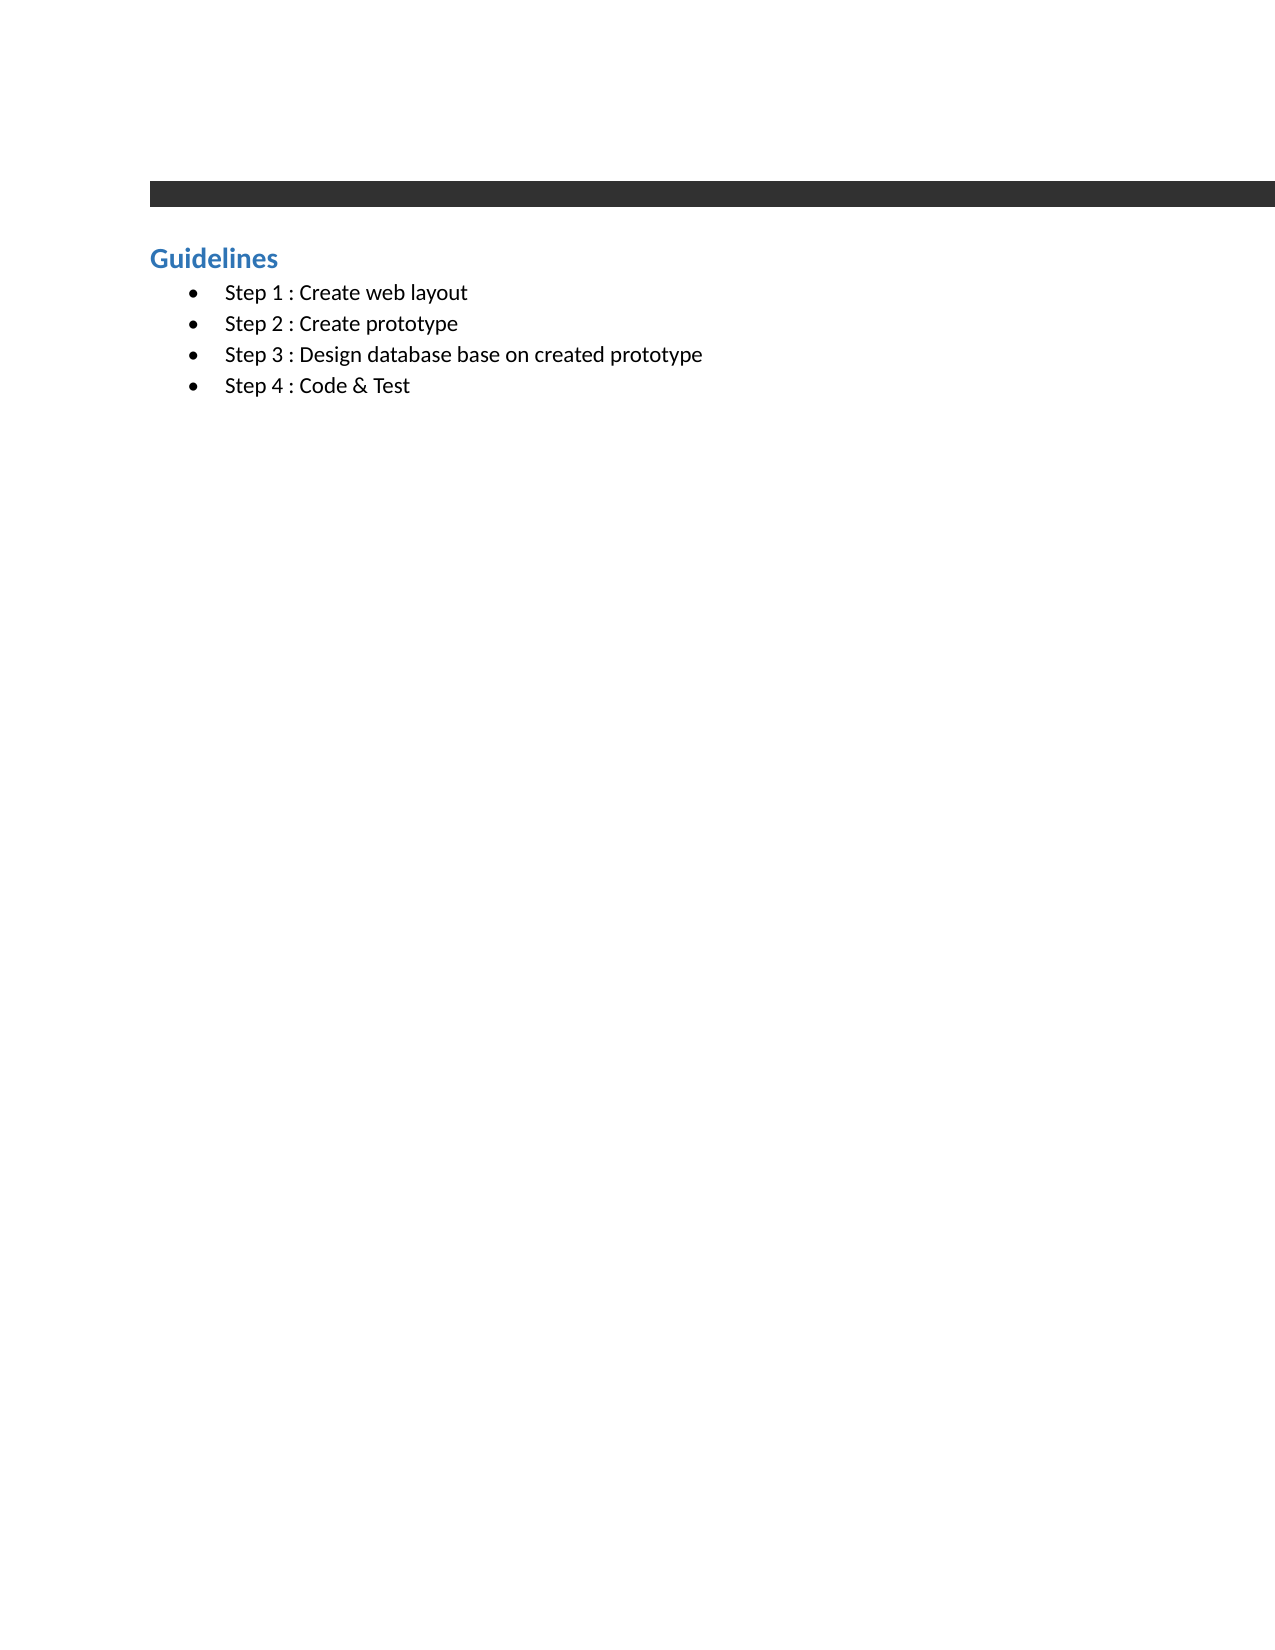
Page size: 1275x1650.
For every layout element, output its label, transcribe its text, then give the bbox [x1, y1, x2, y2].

list Step 2 : Create prototype [187, 306, 1125, 337]
list Step 4 : Code & Test [187, 369, 1125, 400]
text Guidelines [150, 244, 1125, 275]
list Step 1 : Create web layout [187, 275, 1125, 306]
list Step 3 : Design database base on created prototype [187, 337, 1125, 369]
